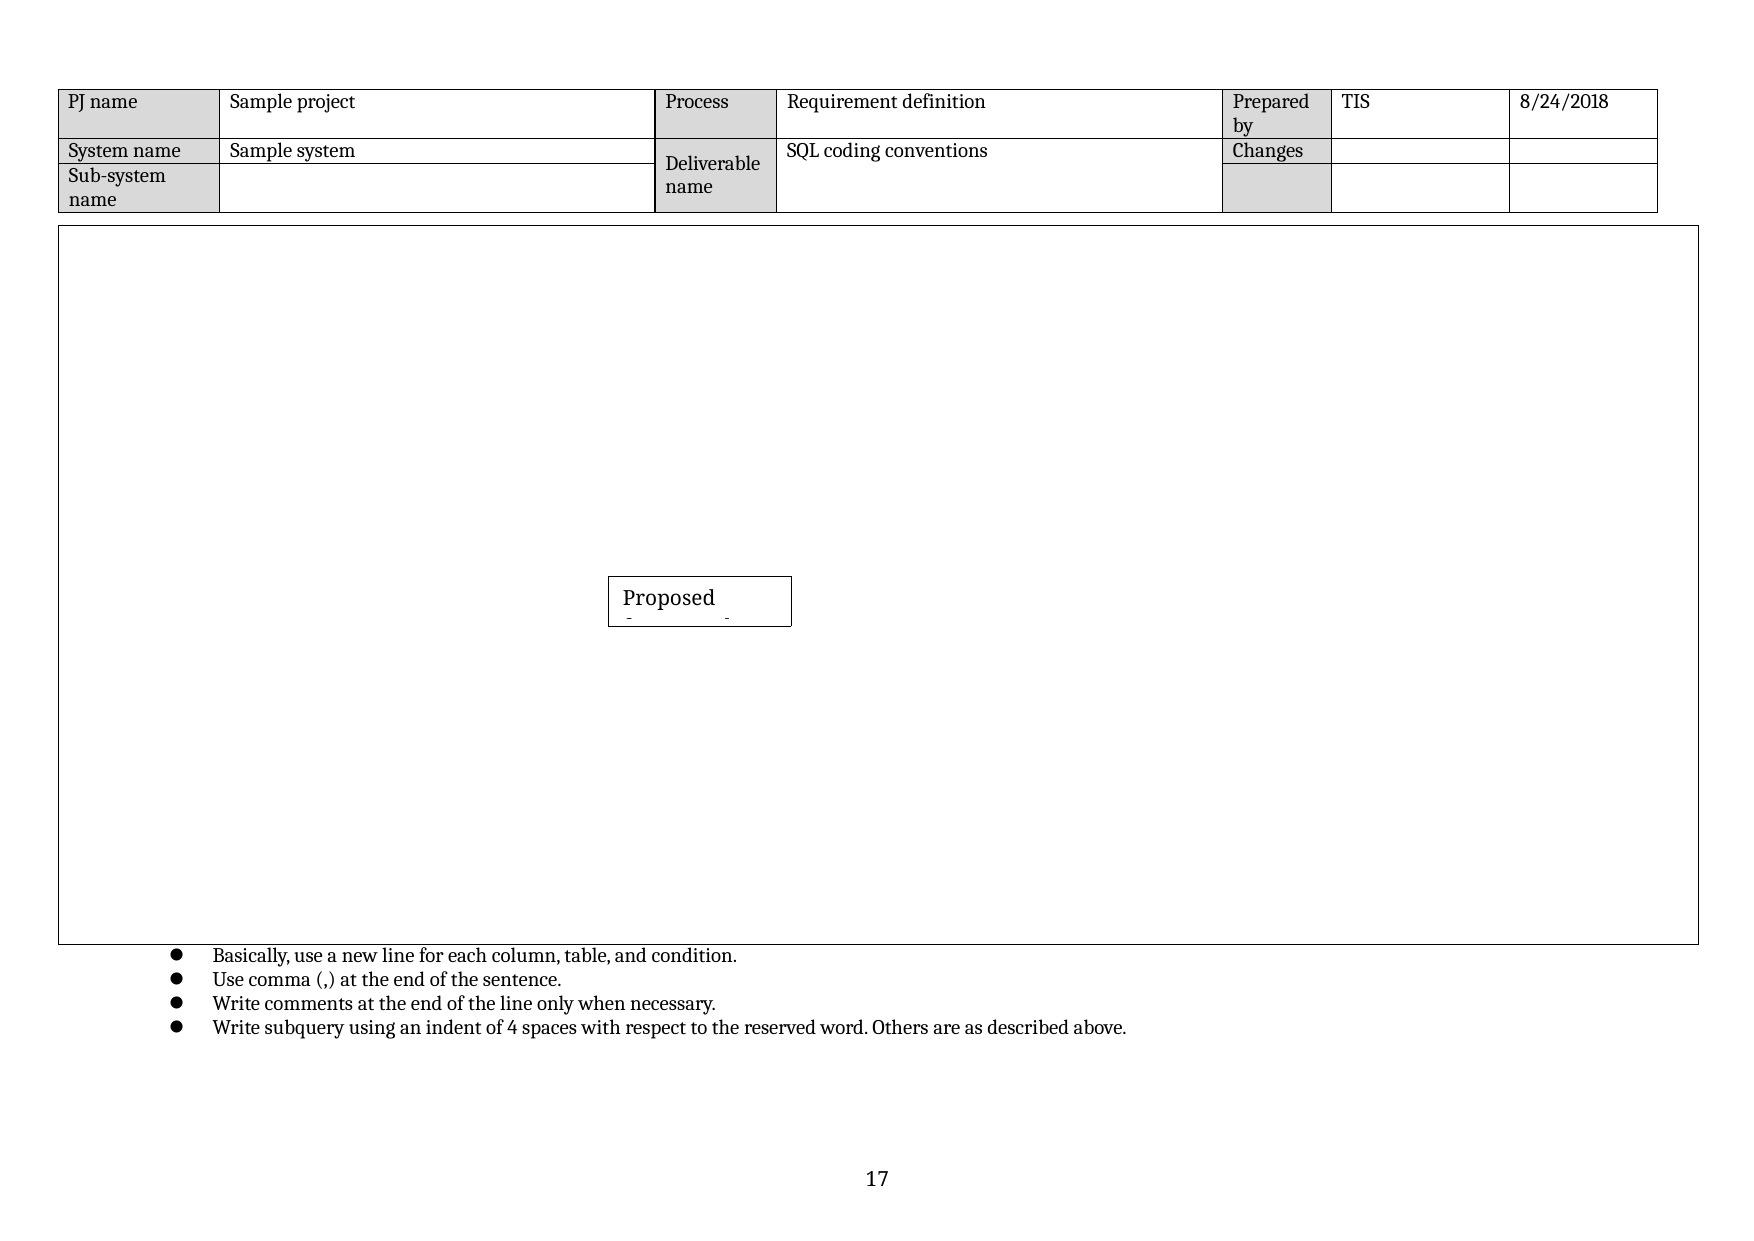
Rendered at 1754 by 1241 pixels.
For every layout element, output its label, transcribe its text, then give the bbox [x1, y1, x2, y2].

list Write comments at the end of the line only when necessary. [168, 992, 1695, 1016]
list Use comma (,) at the end of the sentence. [168, 968, 1695, 992]
list Basically, use a new line for each column, table, and condition. [168, 945, 1695, 968]
list Write subquery using an indent of 4 spaces with respect to the reserved word. Others are as described above. [168, 1016, 1695, 1039]
